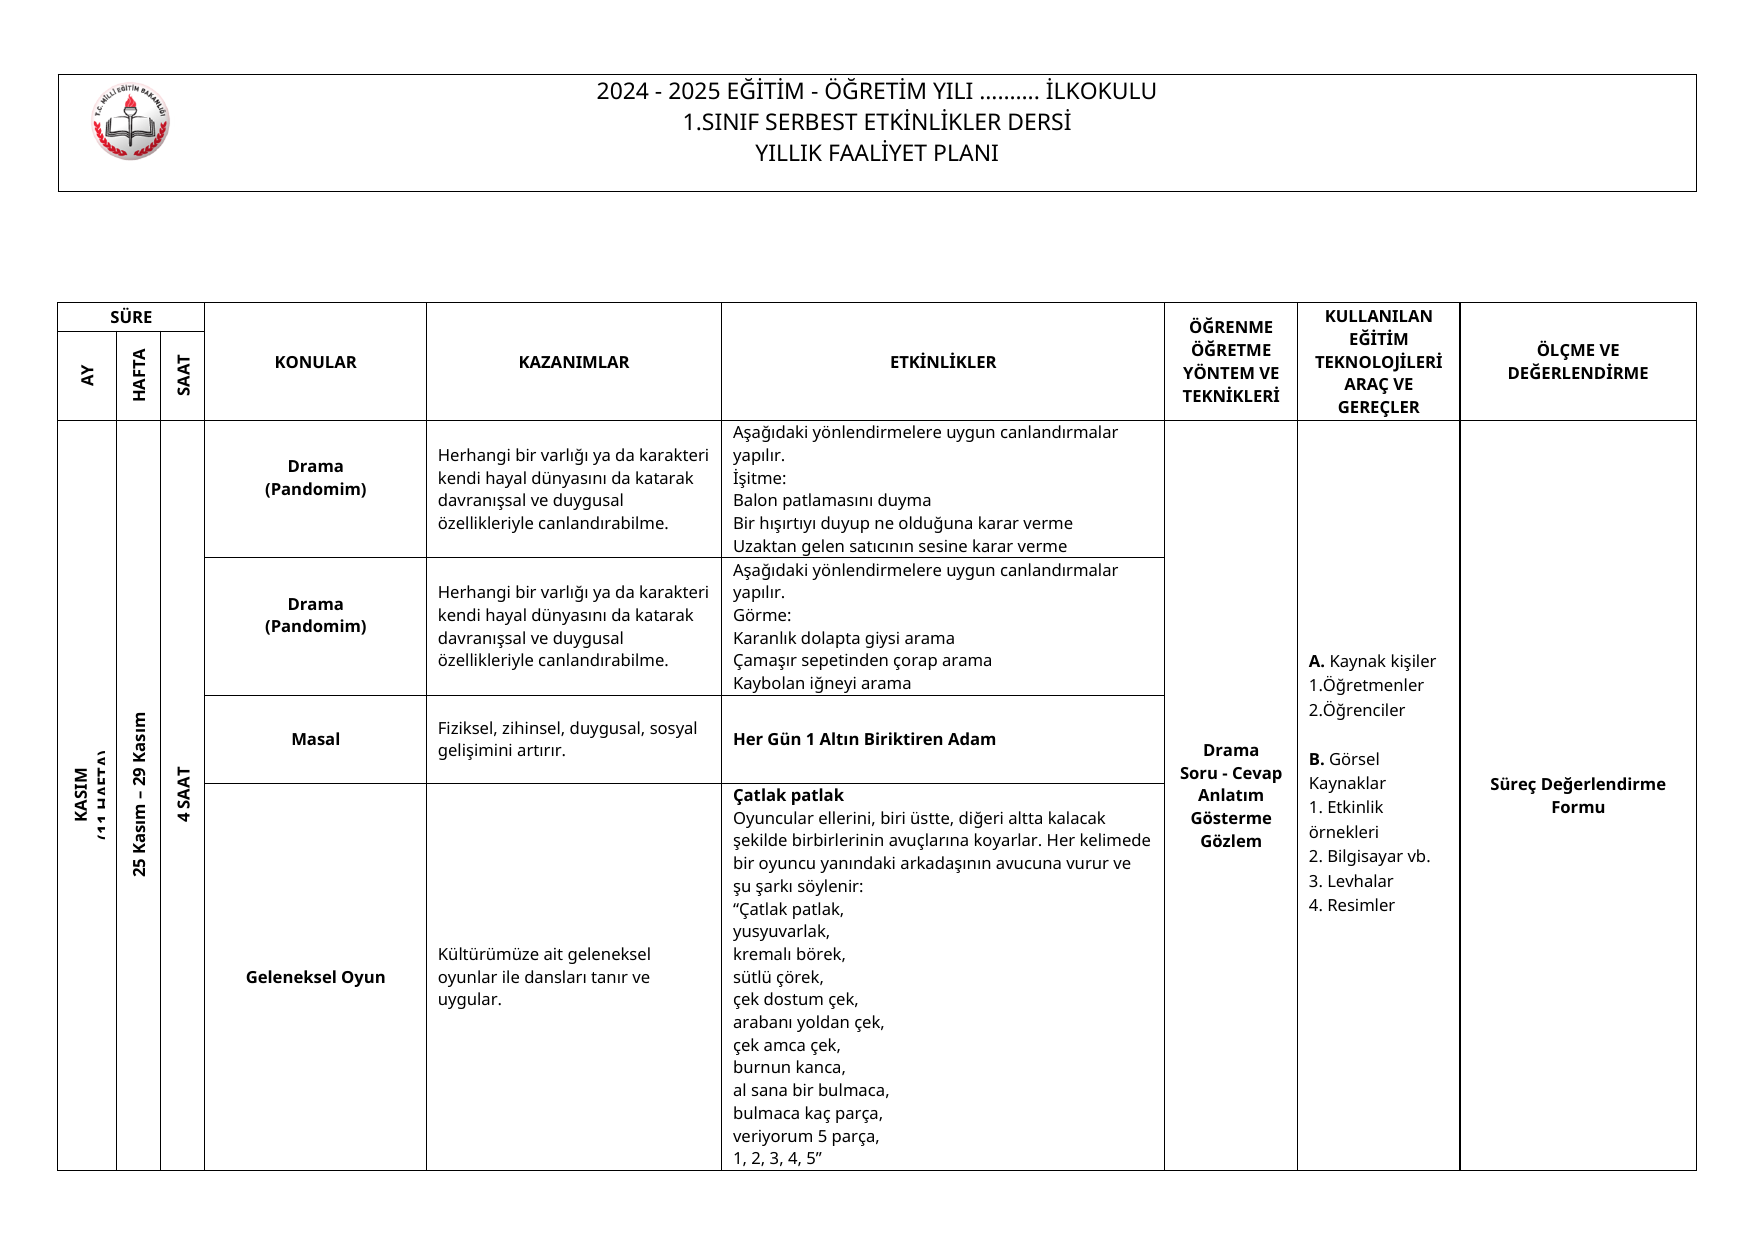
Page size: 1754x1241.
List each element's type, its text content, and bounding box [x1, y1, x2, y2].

table_header ETKİNLİKLER [722, 303, 1164, 420]
table_header ÖLÇME VE DEĞERLENDİRME [1461, 303, 1696, 420]
table_cell HAFTA [117, 332, 160, 420]
table_cell Kültürümüze ait geleneksel oyunlar ile dansları tanır ve uygular. [427, 784, 721, 1170]
table_cell Masal [205, 696, 426, 783]
table_cell KASIM (11.HAFTA) [58, 421, 116, 1170]
table_cell Fiziksel, zihinsel, duygusal, sosyal gelişimini artırır. [427, 696, 721, 783]
table_cell AY [58, 332, 116, 420]
table_header KAZANIMLAR [427, 303, 721, 420]
table_cell Drama (Pandomim) [205, 421, 426, 557]
table_cell SAAT [161, 332, 204, 420]
table_header ÖĞRENME ÖĞRETME YÖNTEM VE TEKNİKLERİ [1165, 303, 1297, 420]
table_cell Geleneksel Oyun [205, 784, 426, 1170]
table_cell Aşağıdaki yönlendirmelere uygun canlandırmalar yapılır. İşitme: Balon patlamasını duyma Bir hışırtıyı duyup ne olduğuna karar verme Uzaktan gelen satıcının sesine karar verme [722, 421, 1164, 557]
table_cell A. Kaynak kişiler 1.Öğretmenler 2.Öğrenciler B. Görsel Kaynaklar 1. Etkinlik örnekleri 2. Bilgisayar vb. 3. Levhalar 4. Resimler [1298, 421, 1459, 1170]
table_cell Aşağıdaki yönlendirmelere uygun canlandırmalar yapılır. Görme: Karanlık dolapta giysi arama Çamaşır sepetinden çorap arama Kaybolan iğneyi arama [722, 558, 1164, 694]
table_cell Herhangi bir varlığı ya da karakteri kendi hayal dünyasını da katarak davranışsal ve duygusal özellikleriyle canlandırabilme. [427, 421, 721, 557]
table_cell 4 SAAT [161, 421, 204, 1170]
table_cell Çatlak patlak Oyuncular ellerini, biri üstte, diğeri altta kalacak şekilde birbirlerinin avuçlarına koyarlar. Her kelimede bir oyuncu yanındaki arkadaşının avucuna vurur ve şu şarkı söylenir: “Çatlak patlak, yusyuvarlak, kremalı börek, sütlü çörek, çek dostum çek, arabanı yoldan çek, çek amca çek, burnun kanca, al sana bir bulmaca, bulmaca kaç parça, veriyorum 5 parça, 1, 2, 3, 4, 5” [722, 784, 1164, 1170]
table_header KONULAR [205, 303, 426, 420]
table_header KULLANILAN EĞİTİM TEKNOLOJİLERİ ARAÇ VE GEREÇLER [1298, 303, 1459, 420]
table_cell Süreç Değerlendirme Formu [1461, 421, 1696, 1170]
table_cell Drama Soru - Cevap Anlatım Gösterme Gözlem [1165, 421, 1297, 1170]
table_header SÜRE [58, 303, 204, 331]
picture [85, 77, 175, 167]
table_cell Her Gün 1 Altın Biriktiren Adam [722, 696, 1164, 783]
table_cell Drama (Pandomim) [205, 558, 426, 694]
table_cell Herhangi bir varlığı ya da karakteri kendi hayal dünyasını da katarak davranışsal ve duygusal özellikleriyle canlandırabilme. [427, 558, 721, 694]
table_cell 25 Kasım – 29 Kasım [117, 421, 160, 1170]
